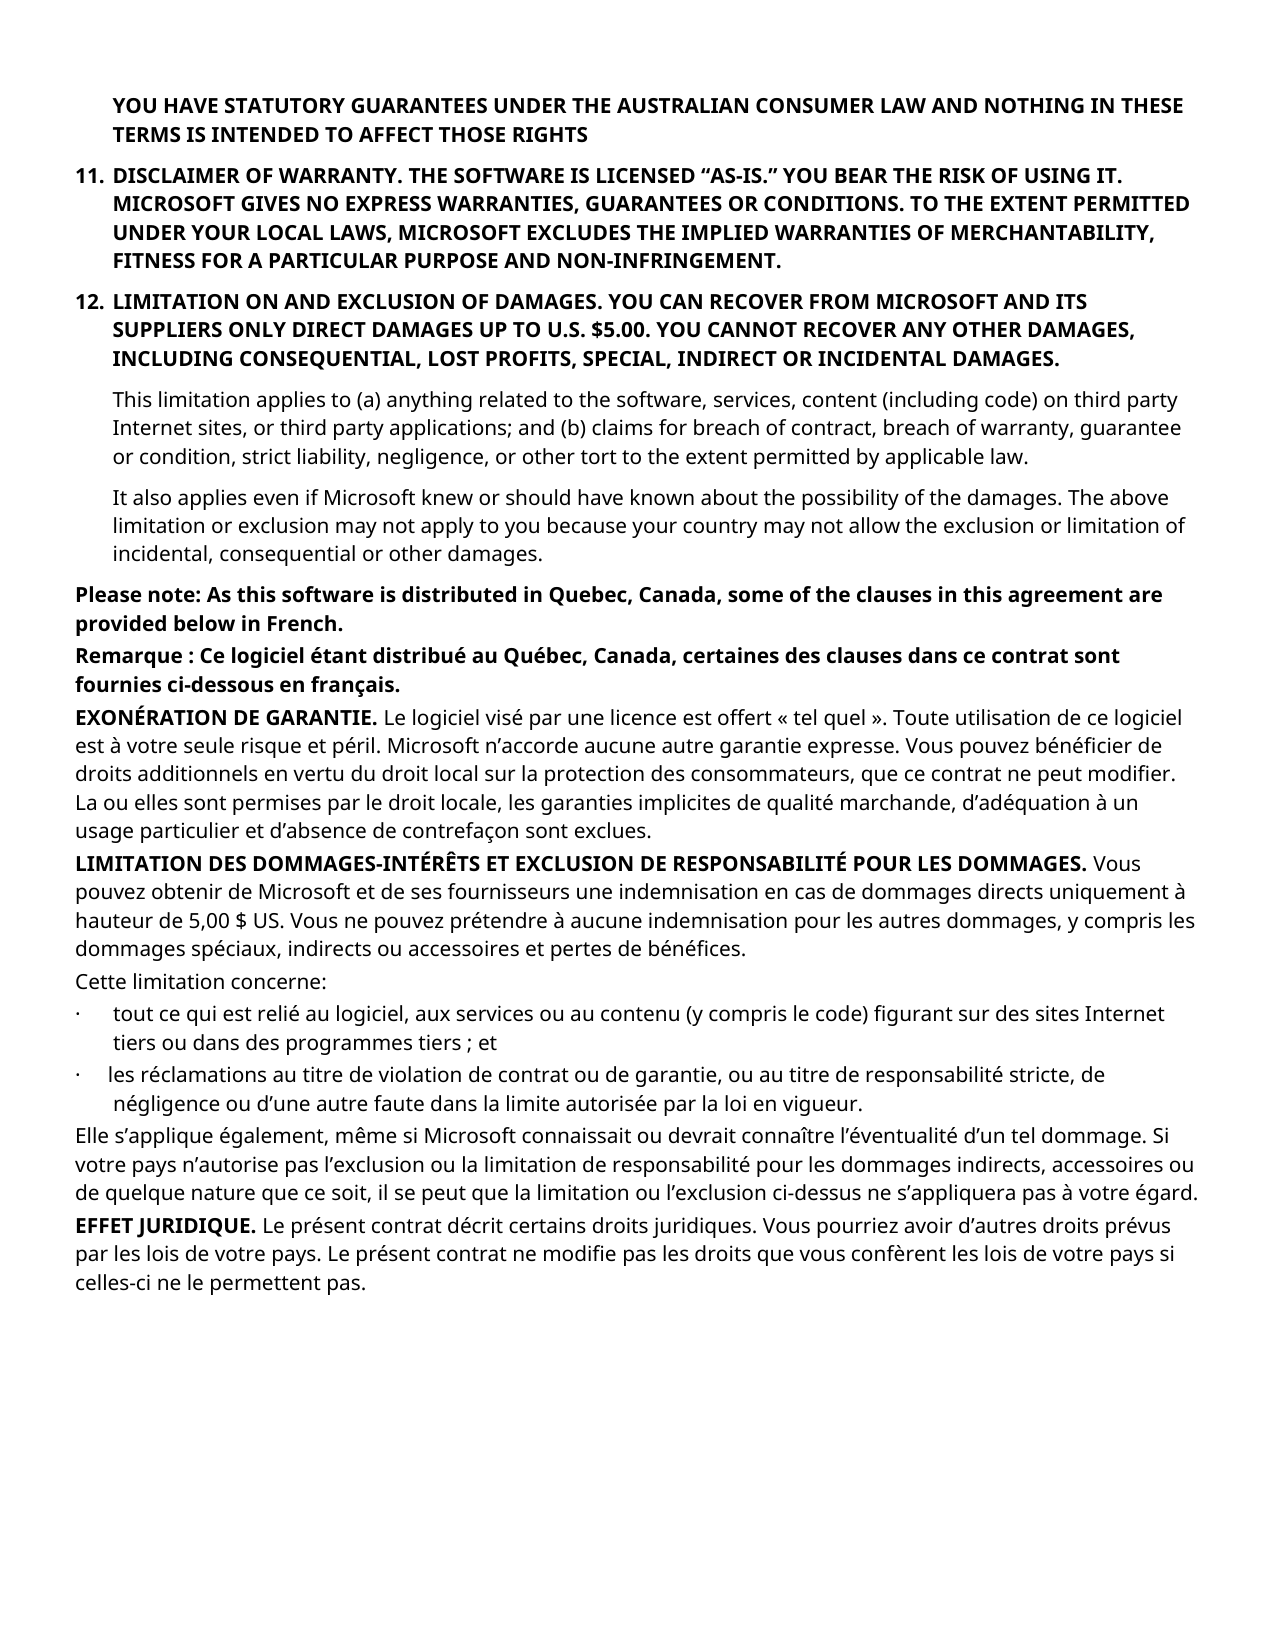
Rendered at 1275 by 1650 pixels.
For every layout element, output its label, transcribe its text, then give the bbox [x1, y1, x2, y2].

subtitle DISCLAIMER OF WARRANTY. THE SOFTWARE IS LICENSED “AS-IS.” YOU BEAR THE RISK OF USING IT. MICROSOFT GIVES NO EXPRESS WARRANTIES, GUARANTEES OR CONDITIONS. TO THE EXTENT PERMITTED UNDER YOUR LOCAL LAWS, MICROSOFT EXCLUDES THE IMPLIED WARRANTIES OF MERCHANTABILITY, FITNESS FOR A PARTICULAR PURPOSE AND NON-INFRINGEMENT. [75, 161, 1200, 274]
text Remarque : Ce logiciel étant distribué au Québec, Canada, certaines des clauses dans ce contrat sont fournies ci-dessous en français. [75, 642, 1200, 698]
text It also applies even if Microsoft knew or should have known about the possibility of the damages. The above limitation or exclusion may not apply to you because your country may not allow the exclusion or limitation of incidental, consequential or other damages. [112, 483, 1200, 568]
text Cette limitation concerne: [75, 967, 1200, 995]
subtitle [75, 91, 1200, 148]
text · les réclamations au titre de violation de contrat ou de garantie, ou au titre de responsabilité stricte, de négligence ou d’une autre faute dans la limite autorisée par la loi en vigueur. [75, 1061, 1200, 1117]
subtitle LIMITATION ON AND EXCLUSION OF DAMAGES. YOU CAN RECOVER FROM MICROSOFT AND ITS SUPPLIERS ONLY DIRECT DAMAGES UP TO U.S. $5.00. YOU CANNOT RECOVER ANY OTHER DAMAGES, INCLUDING CONSEQUENTIAL, LOST PROFITS, SPECIAL, INDIRECT OR INCIDENTAL DAMAGES. [75, 287, 1200, 372]
text Please note: As this software is distributed in Quebec, Canada, some of the clauses in this agreement are provided below in French. [75, 581, 1200, 637]
text This limitation applies to (a) anything related to the software, services, content (including code) on third party Internet sites, or third party applications; and (b) claims for breach of contract, breach of warranty, guarantee or condition, strict liability, negligence, or other tort to the extent permitted by applicable law. [112, 385, 1200, 470]
text EXONÉRATION DE GARANTIE. Le logiciel visé par une licence est offert « tel quel ». Toute utilisation de ce logiciel est à votre seule risque et péril. Microsoft n’accorde aucune autre garantie expresse. Vous pouvez bénéficier de droits additionnels en vertu du droit local sur la protection des consommateurs, que ce contrat ne peut modifier. La ou elles sont permises par le droit locale, les garanties implicites de qualité marchande, d’adéquation à un usage particulier et d’absence de contrefaçon sont exclues. [75, 703, 1200, 845]
text LIMITATION DES DOMMAGES-INTÉRÊTS ET EXCLUSION DE RESPONSABILITÉ POUR LES DOMMAGES. Vous pouvez obtenir de Microsoft et de ses fournisseurs une indemnisation en cas de dommages directs uniquement à hauteur de 5,00 $ US. Vous ne pouvez prétendre à aucune indemnisation pour les autres dommages, y compris les dommages spéciaux, indirects ou accessoires et pertes de bénéfices. [75, 849, 1200, 963]
text EFFET JURIDIQUE. Le présent contrat décrit certains droits juridiques. Vous pourriez avoir d’autres droits prévus par les lois de votre pays. Le présent contrat ne modifie pas les droits que vous confèrent les lois de votre pays si celles-ci ne le permettent pas. [75, 1211, 1200, 1296]
text · tout ce qui est relié au logiciel, aux services ou au contenu (y compris le code) figurant sur des sites Internet tiers ou dans des programmes tiers ; et [75, 999, 1200, 1056]
text Elle s’applique également, même si Microsoft connaissait ou devrait connaître l’éventualité d’un tel dommage. Si votre pays n’autorise pas l’exclusion ou la limitation de responsabilité pour les dommages indirects, accessoires ou de quelque nature que ce soit, il se peut que la limitation ou l’exclusion ci-dessus ne s’appliquera pas à votre égard. [75, 1122, 1200, 1207]
